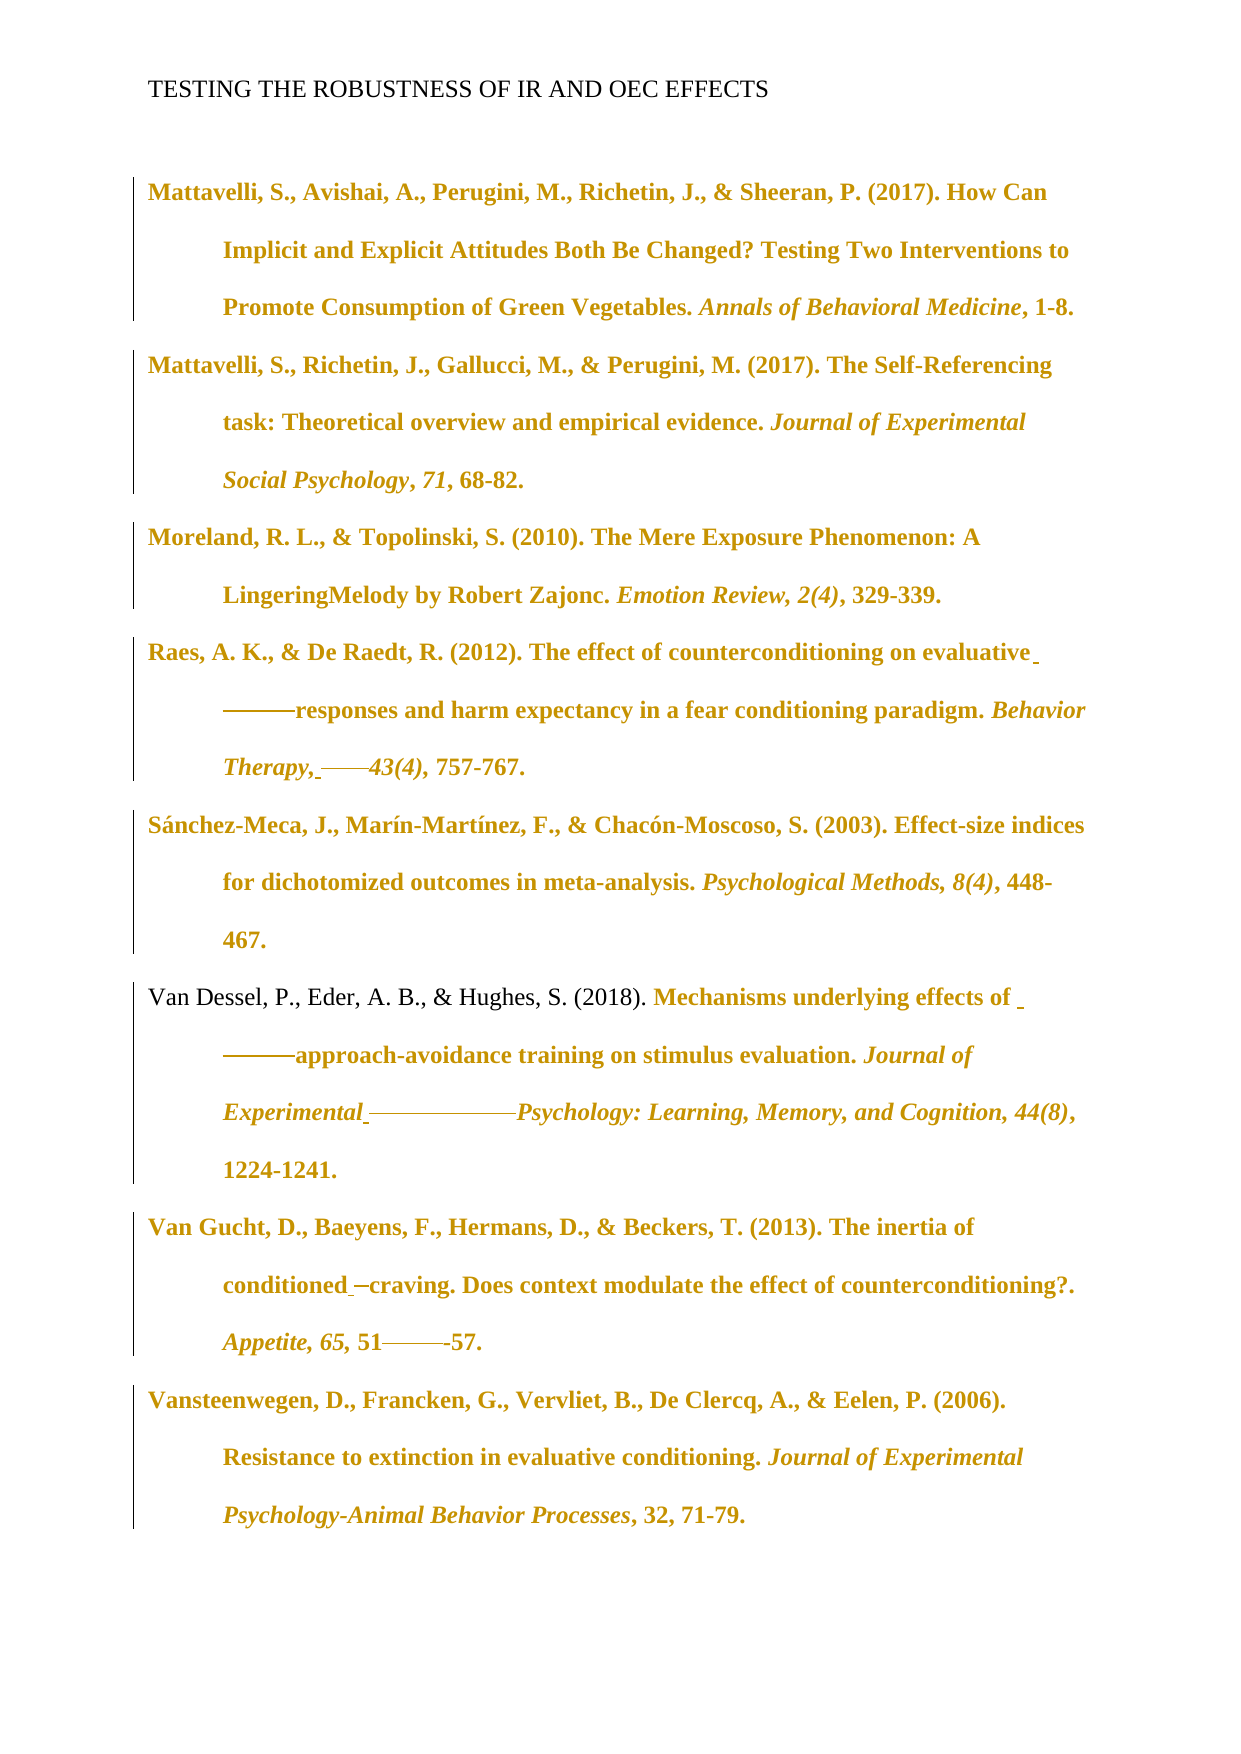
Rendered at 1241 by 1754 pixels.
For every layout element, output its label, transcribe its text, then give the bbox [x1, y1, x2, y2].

text Sánchez-Meca, J., Marín-Martínez, F., & Chacón-Moscoso, S. (2003). Effect-size indices for dichotomized outcomes in meta-analysis. Psychological Methods, 8(4), 448-467. [148, 810, 1093, 953]
text Vansteenwegen, D., Francken, G., Vervliet, B., De Clercq, A., & Eelen, P. (2006). Resistance to extinction in evaluative conditioning. Journal of Experimental Psychology-Animal Behavior Processes, 32, 71-79. [148, 1385, 1093, 1528]
text Mattavelli, S., Richetin, J., Gallucci, M., & Perugini, M. (2017). The Self-Referencing task: Theoretical overview and empirical evidence. Journal of Experimental Social Psychology, 71, 68-82. [148, 350, 1093, 493]
text Raes, A. K., & De Raedt, R. (2012). The effect of counterconditioning on evaluative responses and harm expectancy in a fear conditioning paradigm. Behavior Therapy,43(4), 757-767. [148, 637, 1093, 781]
text Van Dessel, P., Eder, A. B., & Hughes, S. (2018). Mechanisms underlying effects of approach-avoidance training on stimulus evaluation. Journal of ExperimentalPsychology: Learning, Memory, and Cognition, 44(8), 1224-1241. [148, 982, 1093, 1183]
text Moreland, R. L., & Topolinski, S. (2010). The Mere Exposure Phenomenon: A LingeringMelody by Robert Zajonc. Emotion Review, 2(4), 329-339. [148, 522, 1093, 608]
text Mattavelli, S., Avishai, A., Perugini, M., Richetin, J., & Sheeran, P. (2017). How Can Implicit and Explicit Attitudes Both Be Changed? Testing Two Interventions to Promote Consumption of Green Vegetables. Annals of Behavioral Medicine, 1-8. [148, 177, 1093, 321]
text Van Gucht, D., Baeyens, F., Hermans, D., & Beckers, T. (2013). The inertia of conditionedcraving. Does context modulate the effect of counterconditioning?. Appetite, 65, 51-57. [148, 1212, 1093, 1356]
